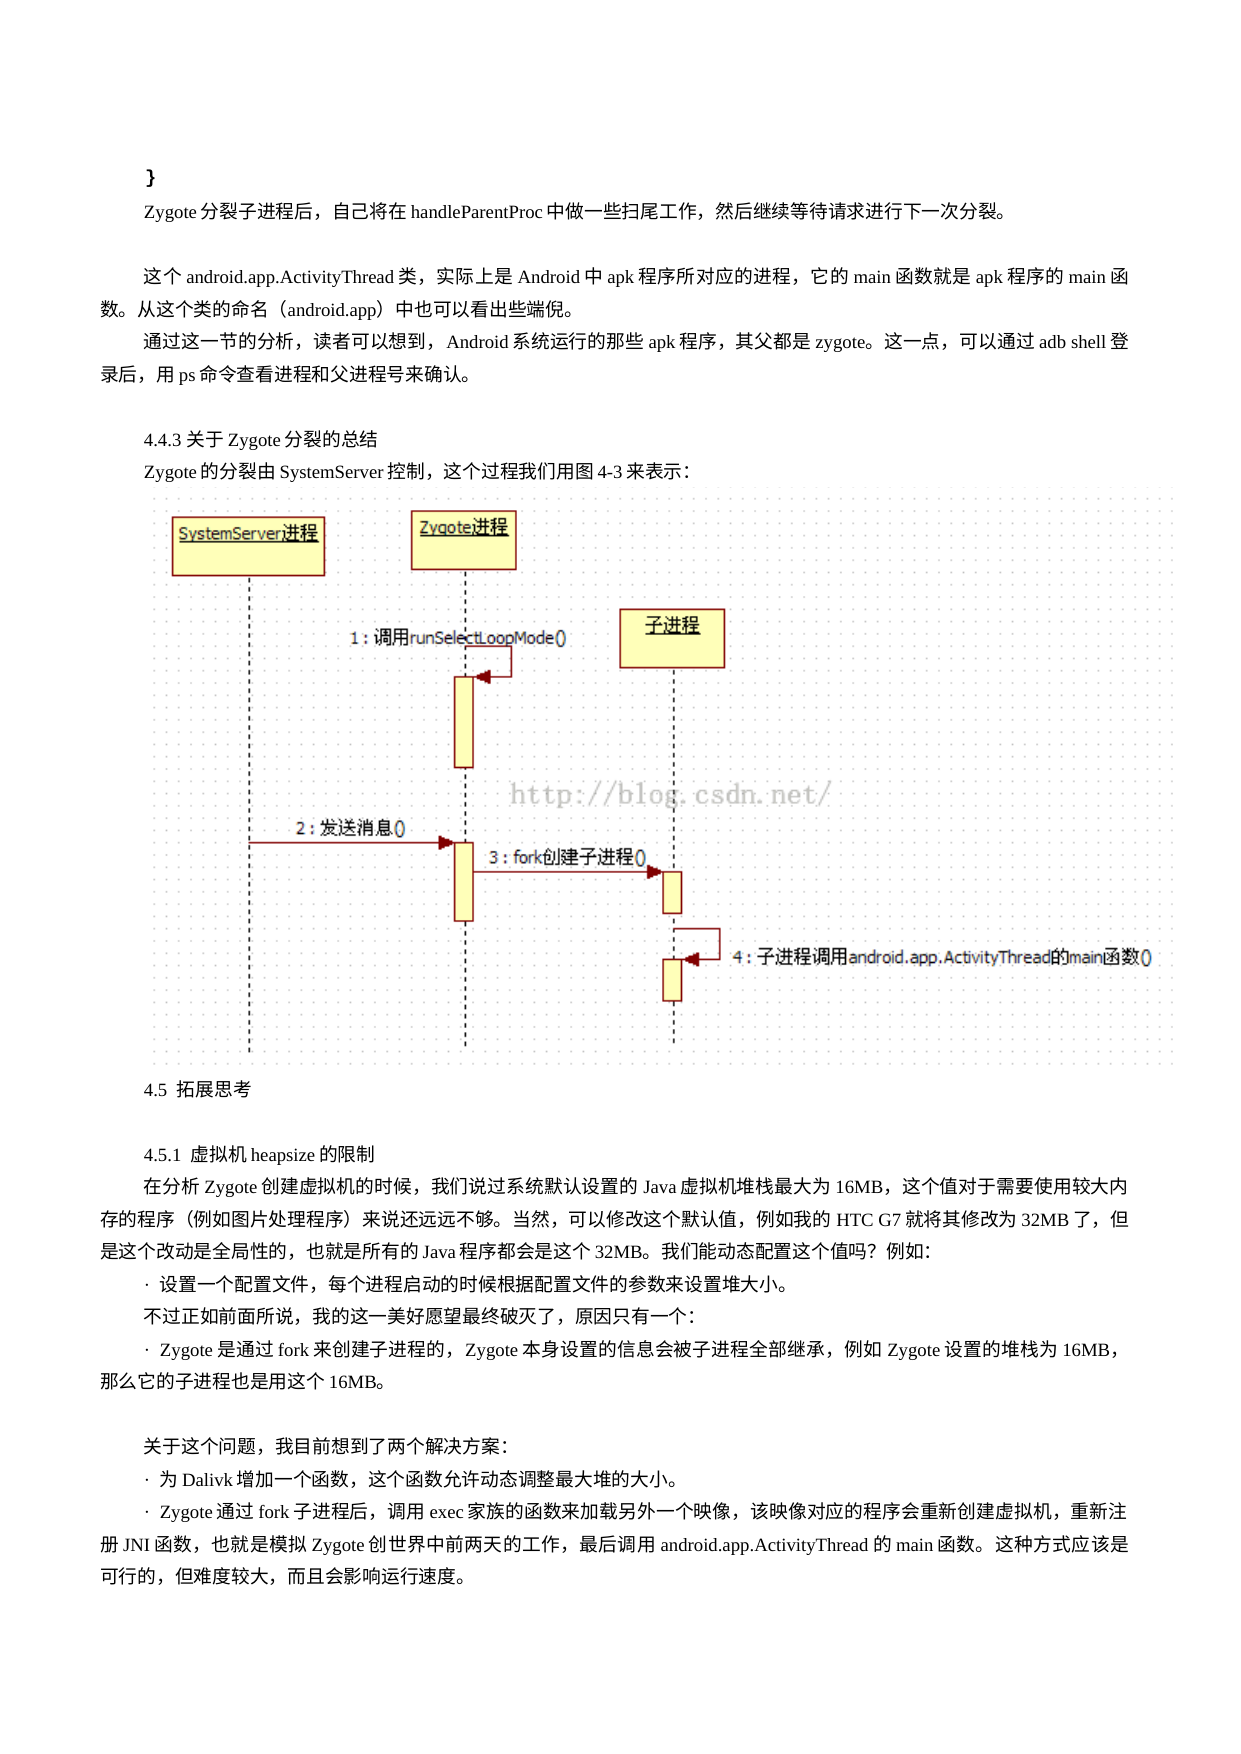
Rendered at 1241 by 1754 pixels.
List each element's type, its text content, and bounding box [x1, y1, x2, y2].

text · Zygote是通过fork来创建子进程的，Zygote本身设置的信息会被子进程全部继承，例如Zygote设置的堆栈为16MB，那么它的子进程也是用这个16MB。 [100, 1332, 1129, 1397]
text } [100, 162, 1129, 194]
text Zygote的分裂由SystemServer控制，这个过程我们用图4-3来表示： [100, 454, 1129, 487]
text 4.5 拓展思考 [100, 1072, 1129, 1104]
text 4.5.1 虚拟机heapsize的限制 [100, 1137, 1129, 1169]
text 这个android.app.ActivityThread类，实际上是Android中apk程序所对应的进程，它的main函数就是apk程序的main函数。从这个类的命名（android.app）中也可以看出些端倪。 [100, 259, 1129, 324]
text · 设置一个配置文件，每个进程启动的时候根据配置文件的参数来设置堆大小。 [100, 1267, 1129, 1299]
text Zygote分裂子进程后，自己将在handleParentProc中做一些扫尾工作，然后继续等待请求进行下一次分裂。 [100, 194, 1129, 227]
text 通过这一节的分析，读者可以想到，Android系统运行的那些apk程序，其父都是zygote。这一点，可以通过adb shell登录后，用ps命令查看进程和父进程号来确认。 [100, 324, 1129, 389]
text · 为Dalivk增加一个函数，这个函数允许动态调整最大堆的大小。 [100, 1462, 1129, 1494]
text 关于这个问题，我目前想到了两个解决方案： [100, 1429, 1129, 1462]
text 不过正如前面所说，我的这一美好愿望最终破灭了，原因只有一个： [100, 1299, 1129, 1332]
text 4.4.3 关于 Zygote分裂的总结 [100, 422, 1129, 454]
text 在分析Zygote创建虚拟机的时候，我们说过系统默认设置的Java虚拟机堆栈最大为16MB，这个值对于需要使用较大内存的程序（例如图片处理程序）来说还远远不够。当然，可以修改这个默认值，例如我的HTC G7就将其修改为32MB了，但是这个改动是全局性的，也就是所有的Java程序都会是这个32MB。我们能动态配置这个值吗？例如： [100, 1169, 1129, 1267]
picture [143, 487, 1173, 1071]
text · Zygote通过fork子进程后，调用exec家族的函数来加载另外一个映像，该映像对应的程序会重新创建虚拟机，重新注册JNI函数，也就是模拟Zygote创世界中前两天的工作，最后调用android.app.ActivityThread的main函数。这种方式应该是可行的，但难度较大，而且会影响运行速度。 [100, 1494, 1129, 1592]
